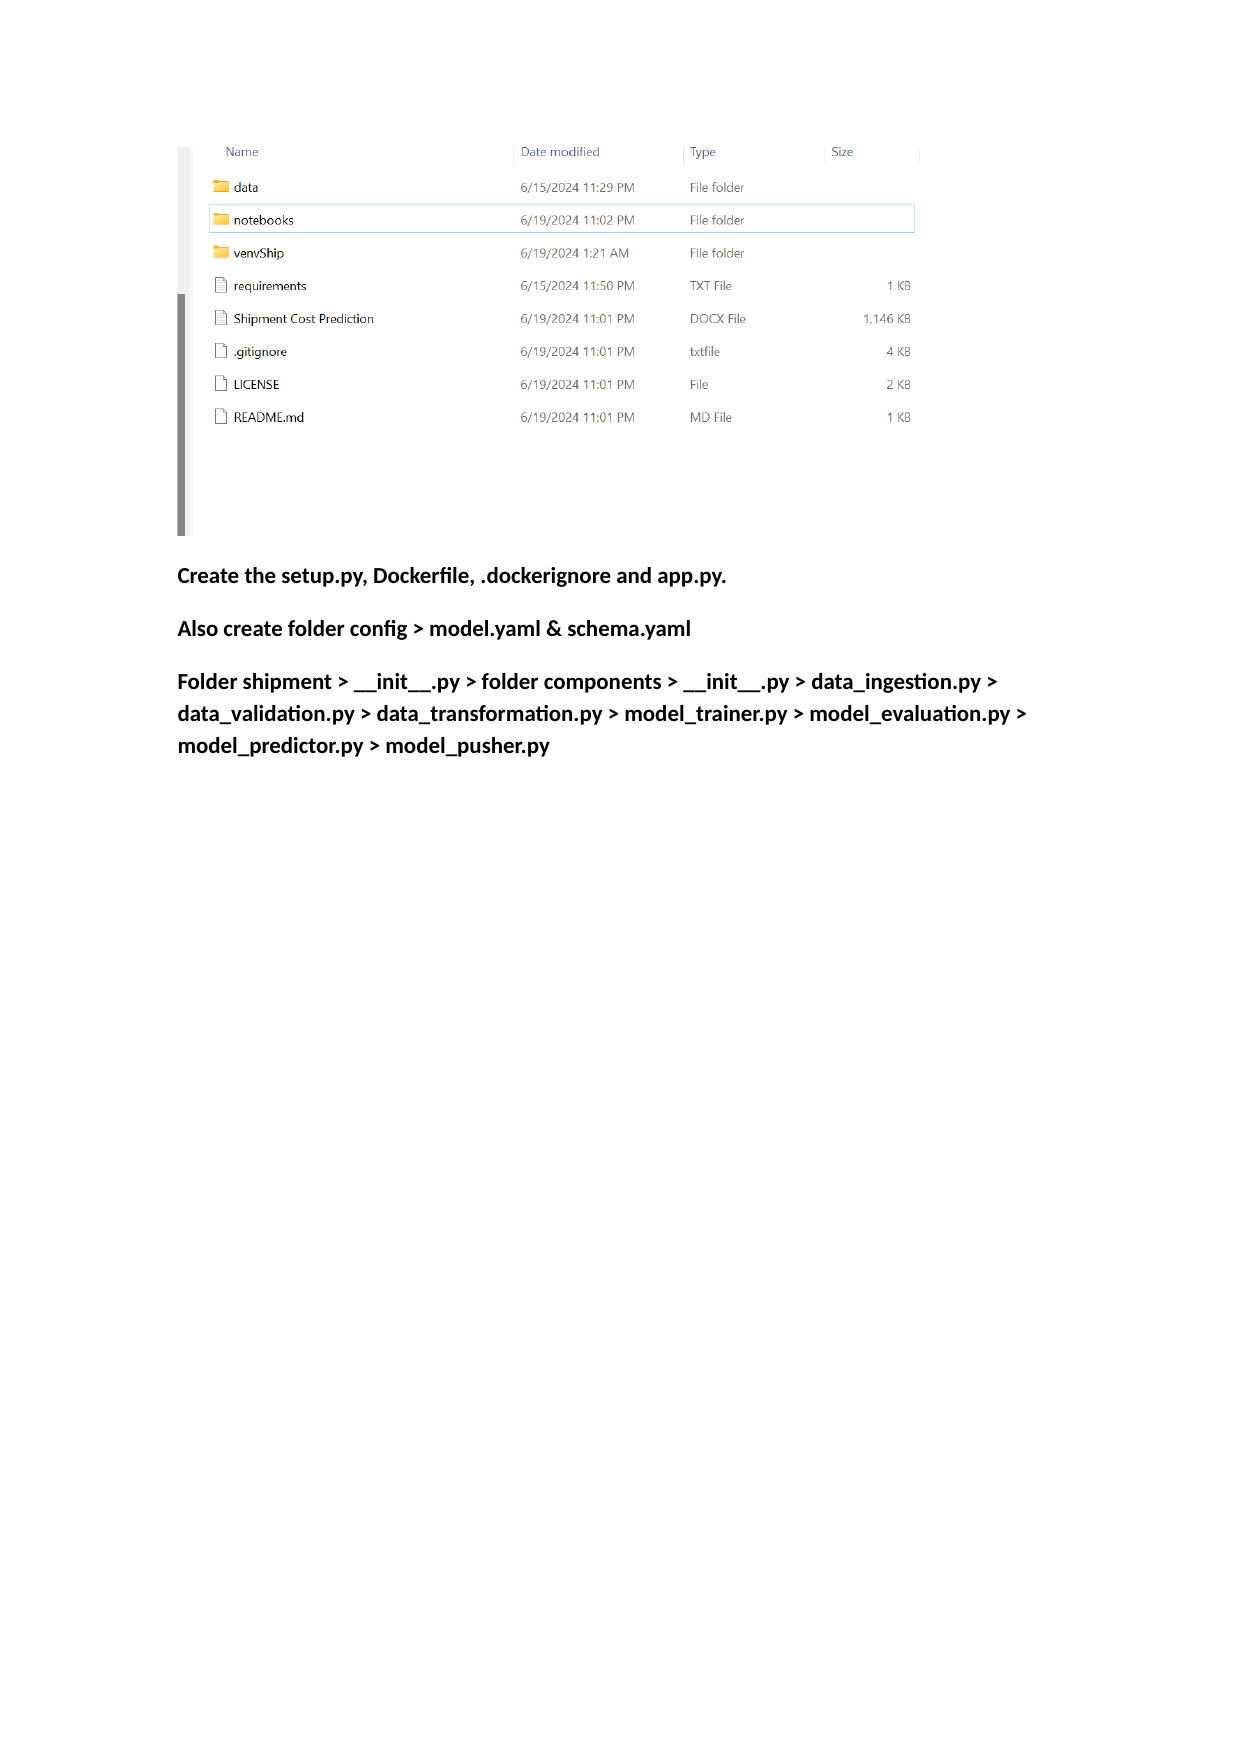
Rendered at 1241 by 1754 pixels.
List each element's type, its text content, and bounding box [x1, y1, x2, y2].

text Folder shipment > __init__.py > folder components > __init__.py > data_ingestion.py > data_validation.py > data_transformation.py > model_trainer.py > model_evaluation.py > model_predictor.py > model_pusher.py [177, 667, 1122, 759]
picture [177, 147, 1122, 536]
text Also create folder config > model.yaml & schema.yaml [177, 614, 1122, 642]
text Create the setup.py, Dockerfile, .dockerignore and app.py. [177, 561, 1122, 589]
